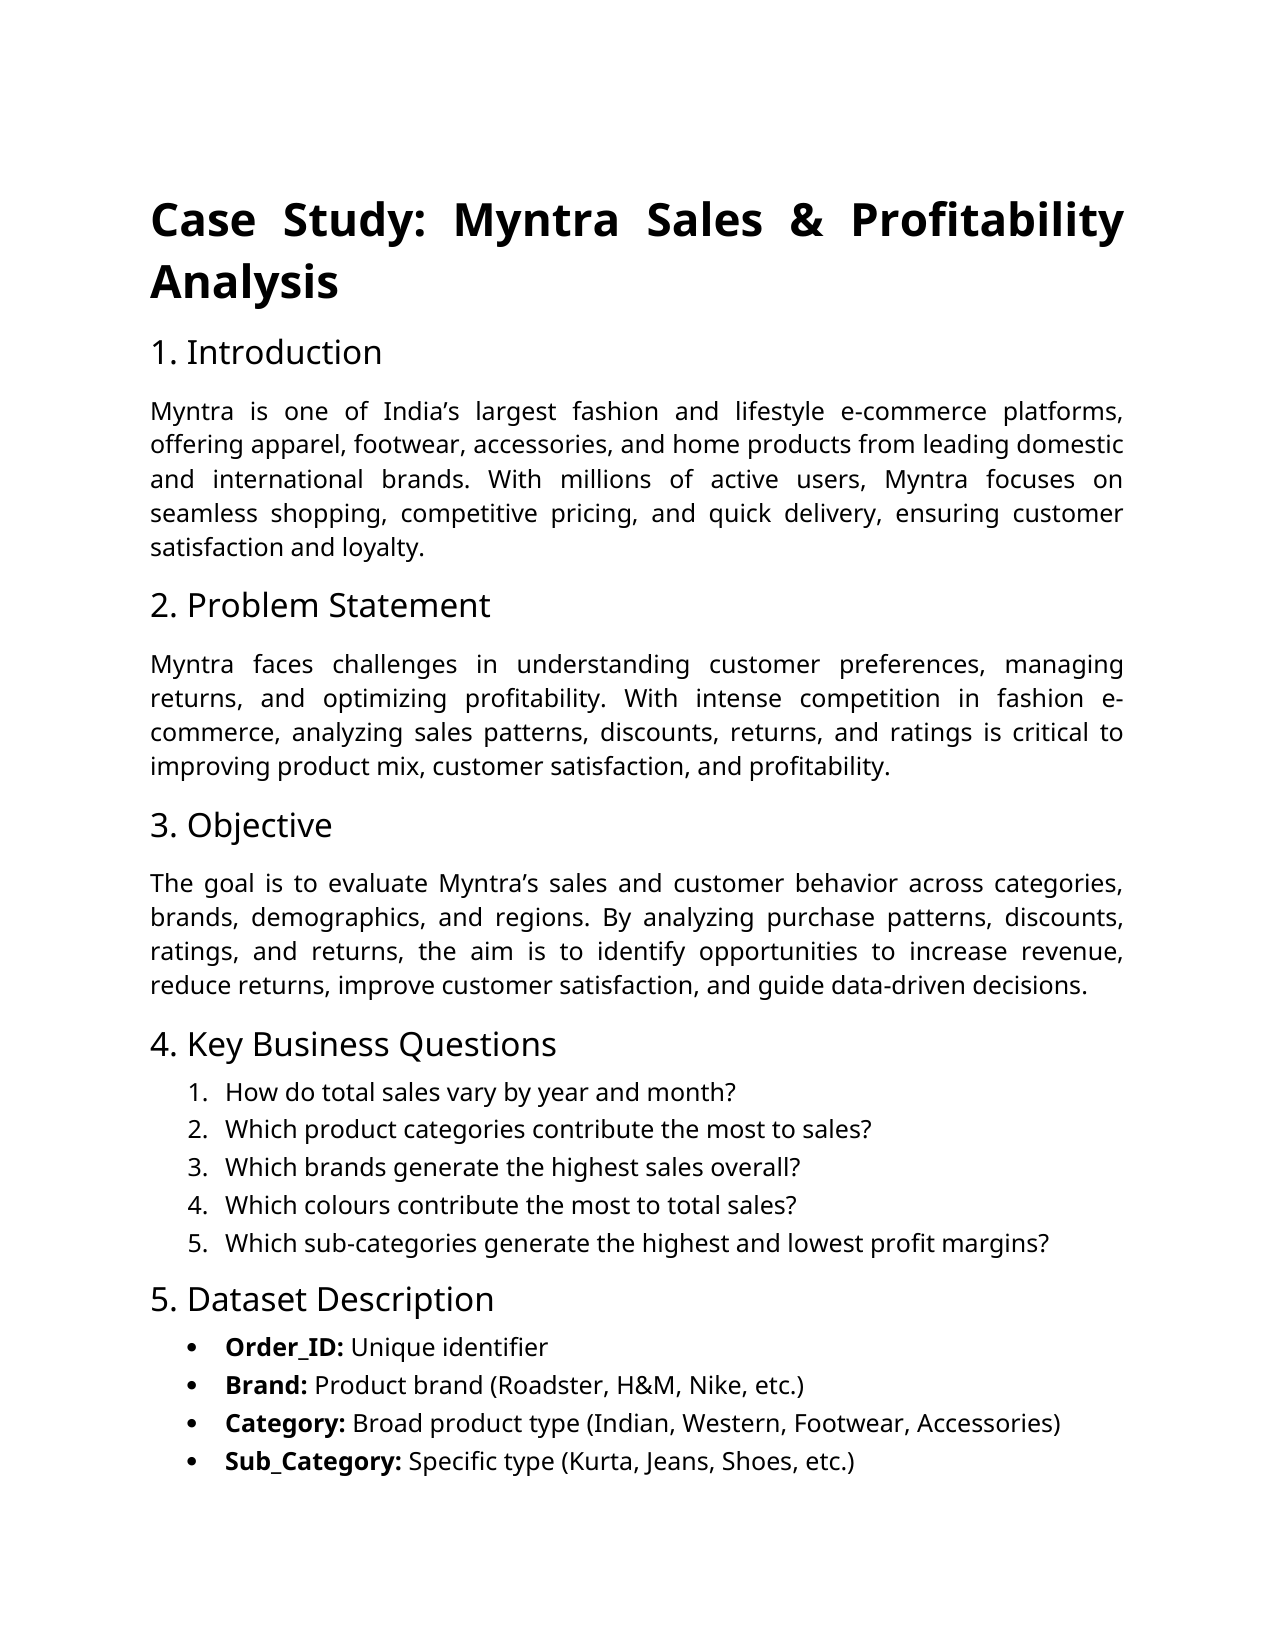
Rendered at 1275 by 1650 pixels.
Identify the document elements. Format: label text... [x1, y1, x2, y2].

list How do total sales vary by year and month? [187, 1074, 1125, 1108]
list Which product categories contribute the most to sales? [187, 1112, 1125, 1146]
list Order_ID: Unique identifier [187, 1330, 1125, 1364]
list Which brands generate the highest sales overall? [187, 1150, 1125, 1184]
list Brand: Product brand (Roadster, H&M, Nike, etc.) [187, 1368, 1125, 1402]
list Category: Broad product type (Indian, Western, Footwear, Accessories) [187, 1406, 1125, 1440]
text The goal is to evaluate Myntra’s sales and customer behavior across categories, brands, demographics, and regions. By analyzing purchase patterns, discounts, ratings, and returns, the aim is to identify opportunities to increase revenue, reduce returns, improve customer satisfaction, and guide data-driven decisions. [150, 866, 1125, 1002]
list Which colours contribute the most to total sales? [187, 1188, 1125, 1222]
text Myntra faces challenges in understanding customer preferences, managing returns, and optimizing profitability. With intense competition in fashion e-commerce, analyzing sales patterns, discounts, returns, and ratings is critical to improving product mix, customer satisfaction, and profitability. [150, 646, 1125, 783]
list Sub_Category: Specific type (Kurta, Jeans, Shoes, etc.) [187, 1443, 1125, 1477]
subtitle 5. Dataset Description [150, 1276, 1125, 1322]
list Which sub-categories generate the highest and lowest profit margins? [187, 1226, 1125, 1259]
subtitle 4. Key Business Questions [150, 1021, 1125, 1066]
text Myntra is one of India’s largest fashion and lifestyle e-commerce platforms, offering apparel, footwear, accessories, and home products from leading domestic and international brands. With millions of active users, Myntra focuses on seamless shopping, competitive pricing, and quick delivery, ensuring customer satisfaction and loyalty. [150, 393, 1125, 563]
subtitle 1. Introduction [150, 329, 1125, 374]
subtitle 2. Problem Statement [150, 582, 1125, 628]
subtitle Case Study: Myntra Sales & Profitability Analysis [150, 187, 1125, 312]
subtitle 3. Objective [150, 801, 1125, 847]
